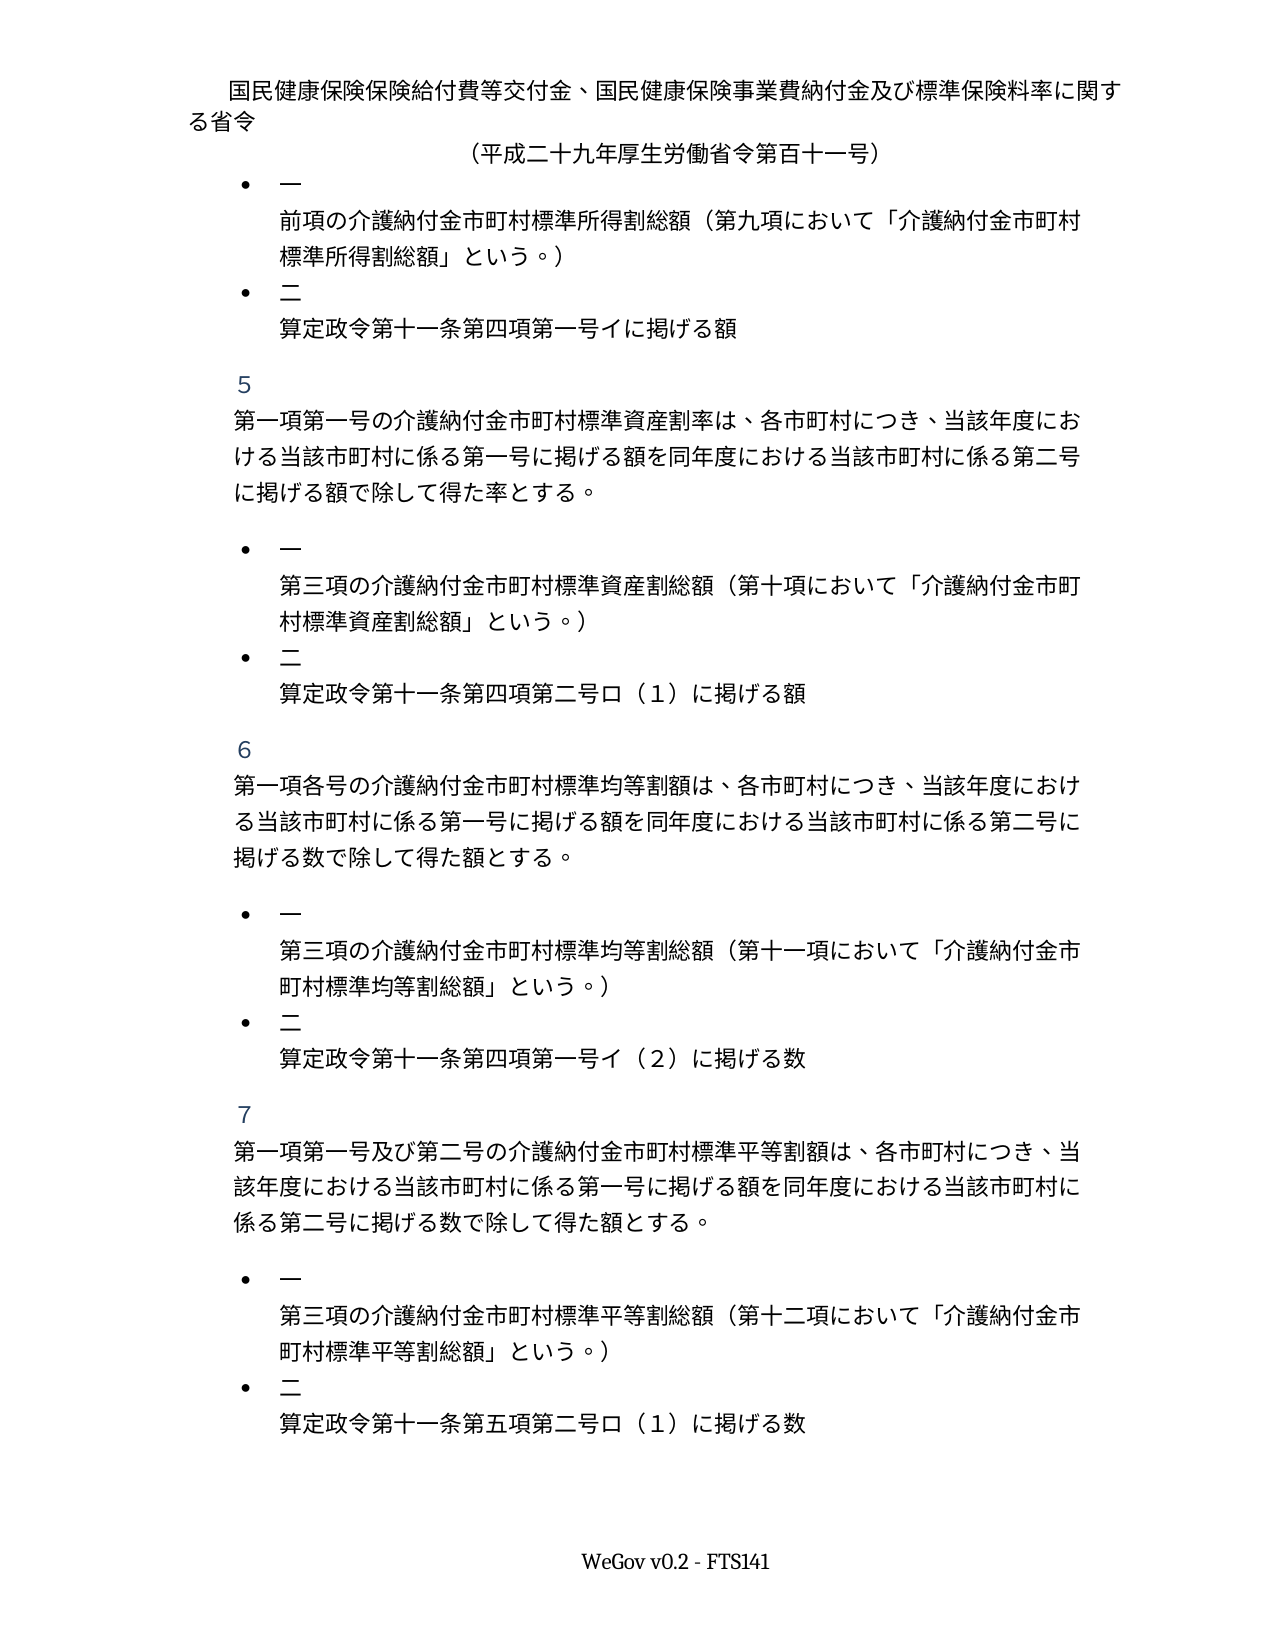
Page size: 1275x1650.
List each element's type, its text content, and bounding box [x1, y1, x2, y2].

list 一 第三項の介護納付金市町村標準平等割総額（第十二項において「介護納付金市町村標準平等割総額」という。） [242, 1264, 1087, 1367]
subtitle ７ [233, 1099, 1087, 1131]
list 二 算定政令第十一条第四項第一号イ（２）に掲げる数 [242, 1007, 1087, 1074]
text 第一項第一号の介護納付金市町村標準資産割率は、各市町村につき、当該年度における当該市町村に係る第一号に掲げる額を同年度における当該市町村に係る第二号に掲げる額で除して得た率とする。 [233, 405, 1087, 508]
text 第一項第一号及び第二号の介護納付金市町村標準平等割額は、各市町村につき、当該年度における当該市町村に係る第一号に掲げる額を同年度における当該市町村に係る第二号に掲げる数で除して得た額とする。 [233, 1135, 1087, 1238]
list 二 算定政令第十一条第四項第二号ロ（１）に掲げる額 [242, 642, 1087, 709]
list 一 第三項の介護納付金市町村標準均等割総額（第十一項において「介護納付金市町村標準均等割総額」という。） [242, 899, 1087, 1002]
text 第一項各号の介護納付金市町村標準均等割額は、各市町村につき、当該年度における当該市町村に係る第一号に掲げる額を同年度における当該市町村に係る第二号に掲げる数で除して得た額とする。 [233, 770, 1087, 873]
list 一 前項の介護納付金市町村標準所得割総額（第九項において「介護納付金市町村標準所得割総額」という。） [242, 169, 1087, 272]
list 二 算定政令第十一条第四項第一号イに掲げる額 [242, 277, 1087, 344]
subtitle ６ [233, 734, 1087, 766]
subtitle ５ [233, 369, 1087, 401]
list 一 第三項の介護納付金市町村標準資産割総額（第十項において「介護納付金市町村標準資産割総額」という。） [242, 534, 1087, 637]
list 二 算定政令第十一条第五項第二号ロ（１）に掲げる数 [242, 1372, 1087, 1439]
